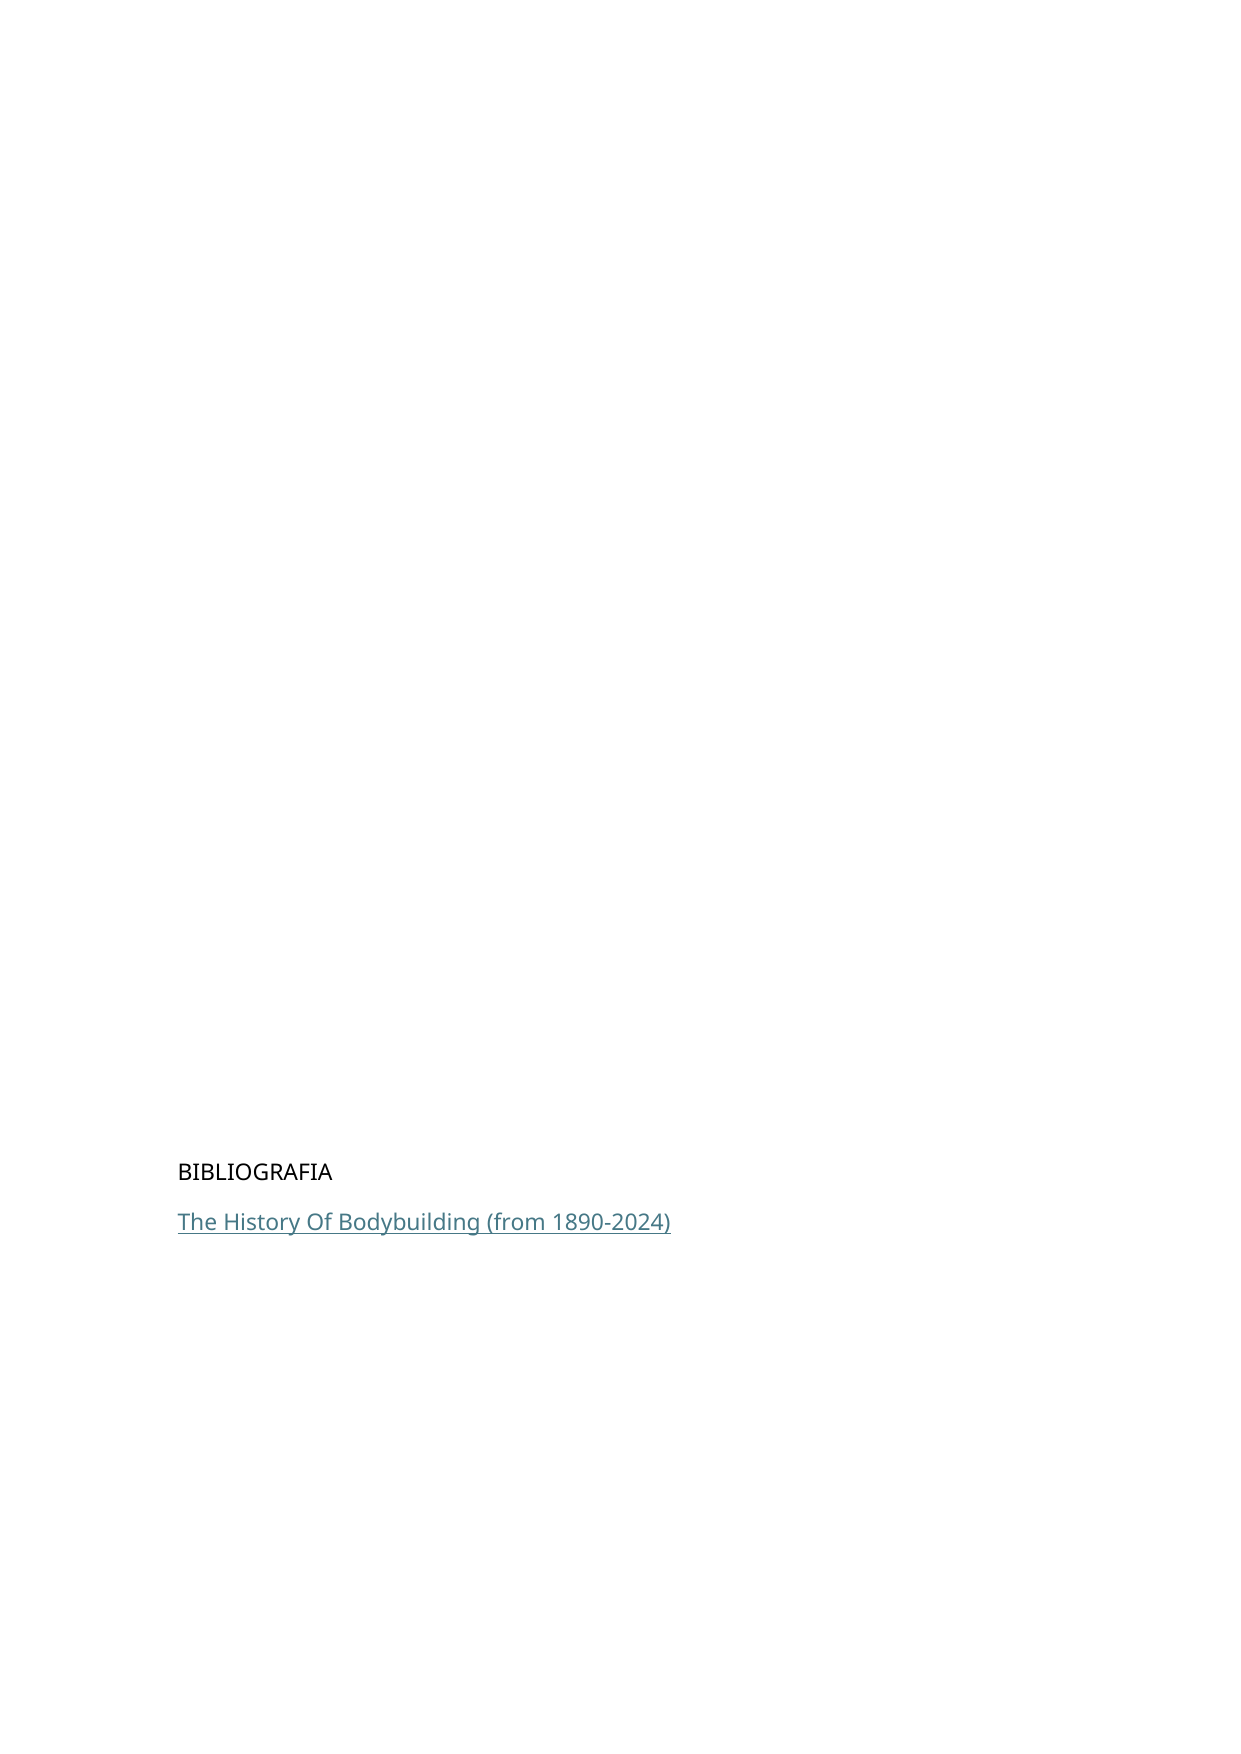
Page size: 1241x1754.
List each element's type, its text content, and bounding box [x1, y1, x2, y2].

text BIBLIOGRAFIA [177, 1156, 1063, 1187]
text The History Of Bodybuilding (from 1890-2024) [177, 1206, 1063, 1238]
